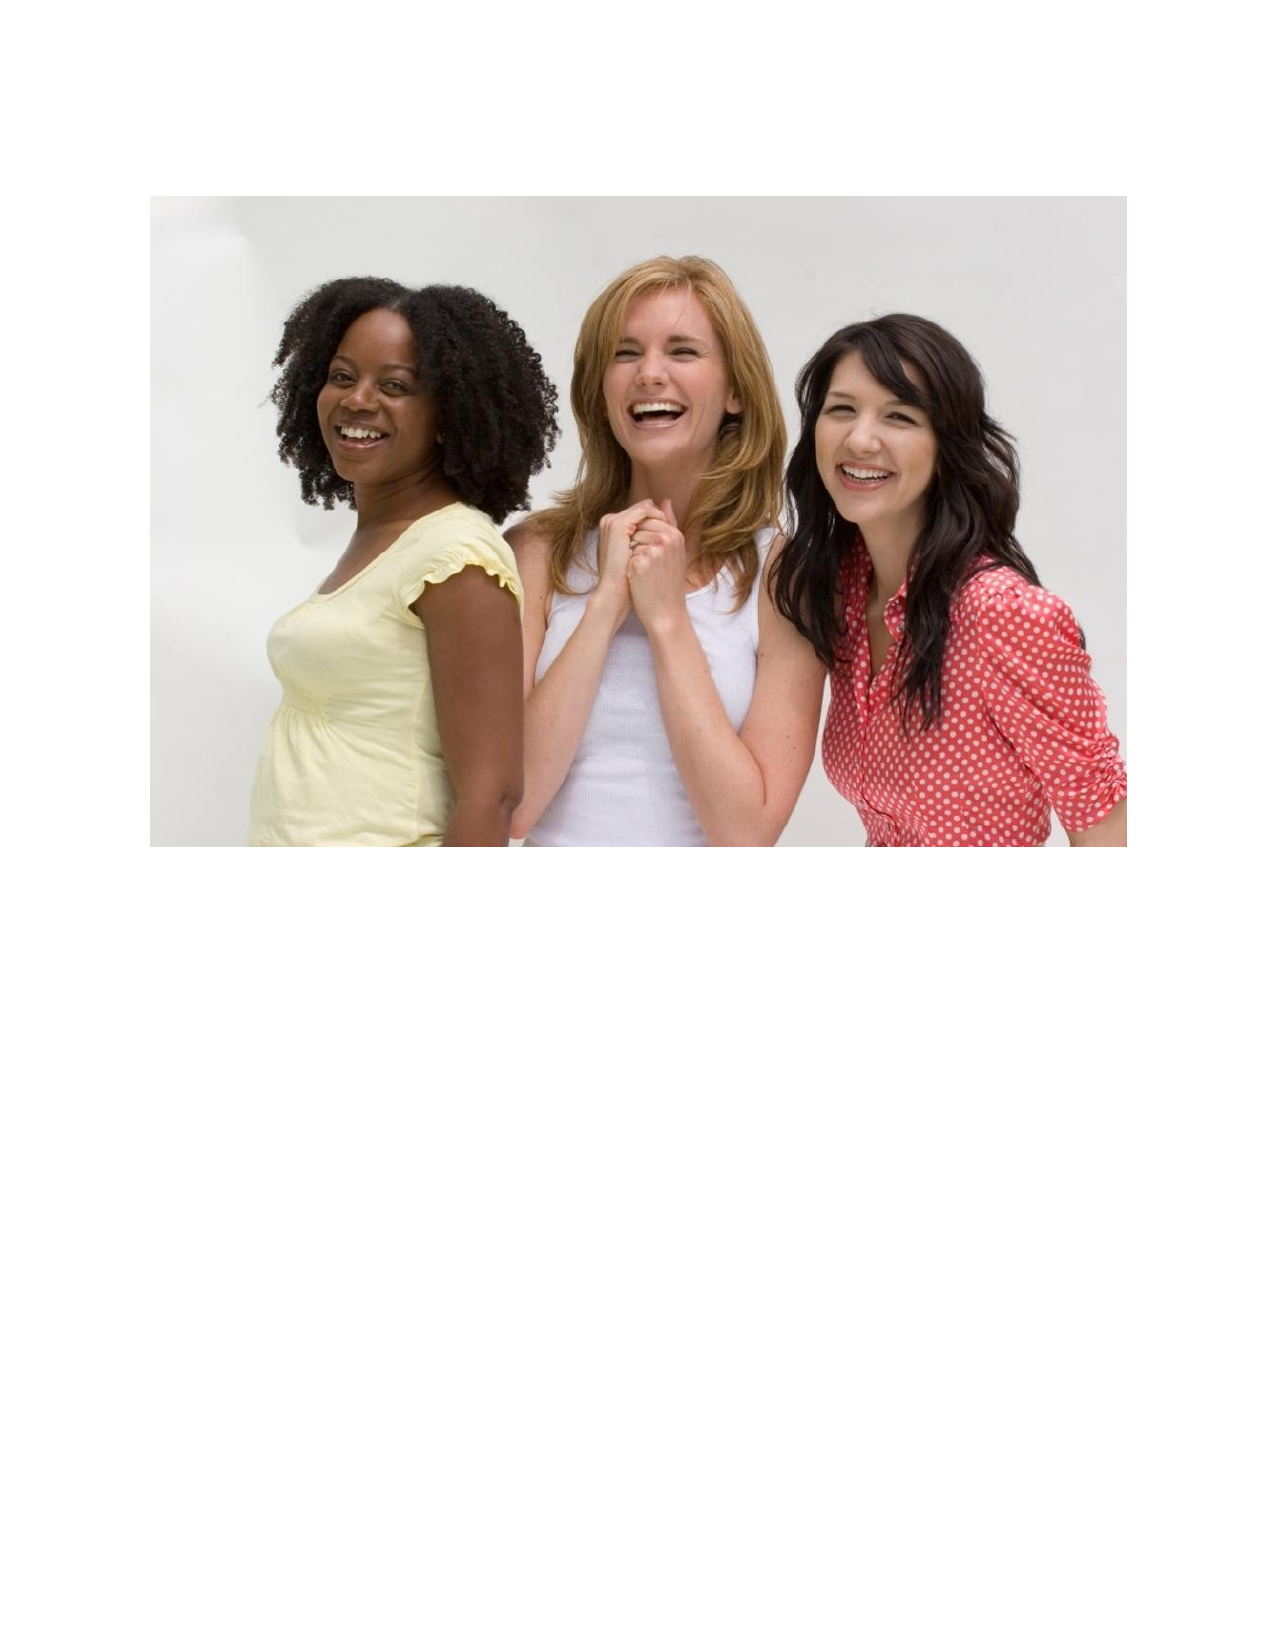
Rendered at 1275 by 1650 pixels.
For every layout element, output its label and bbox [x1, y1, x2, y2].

picture [150, 196, 1127, 847]
